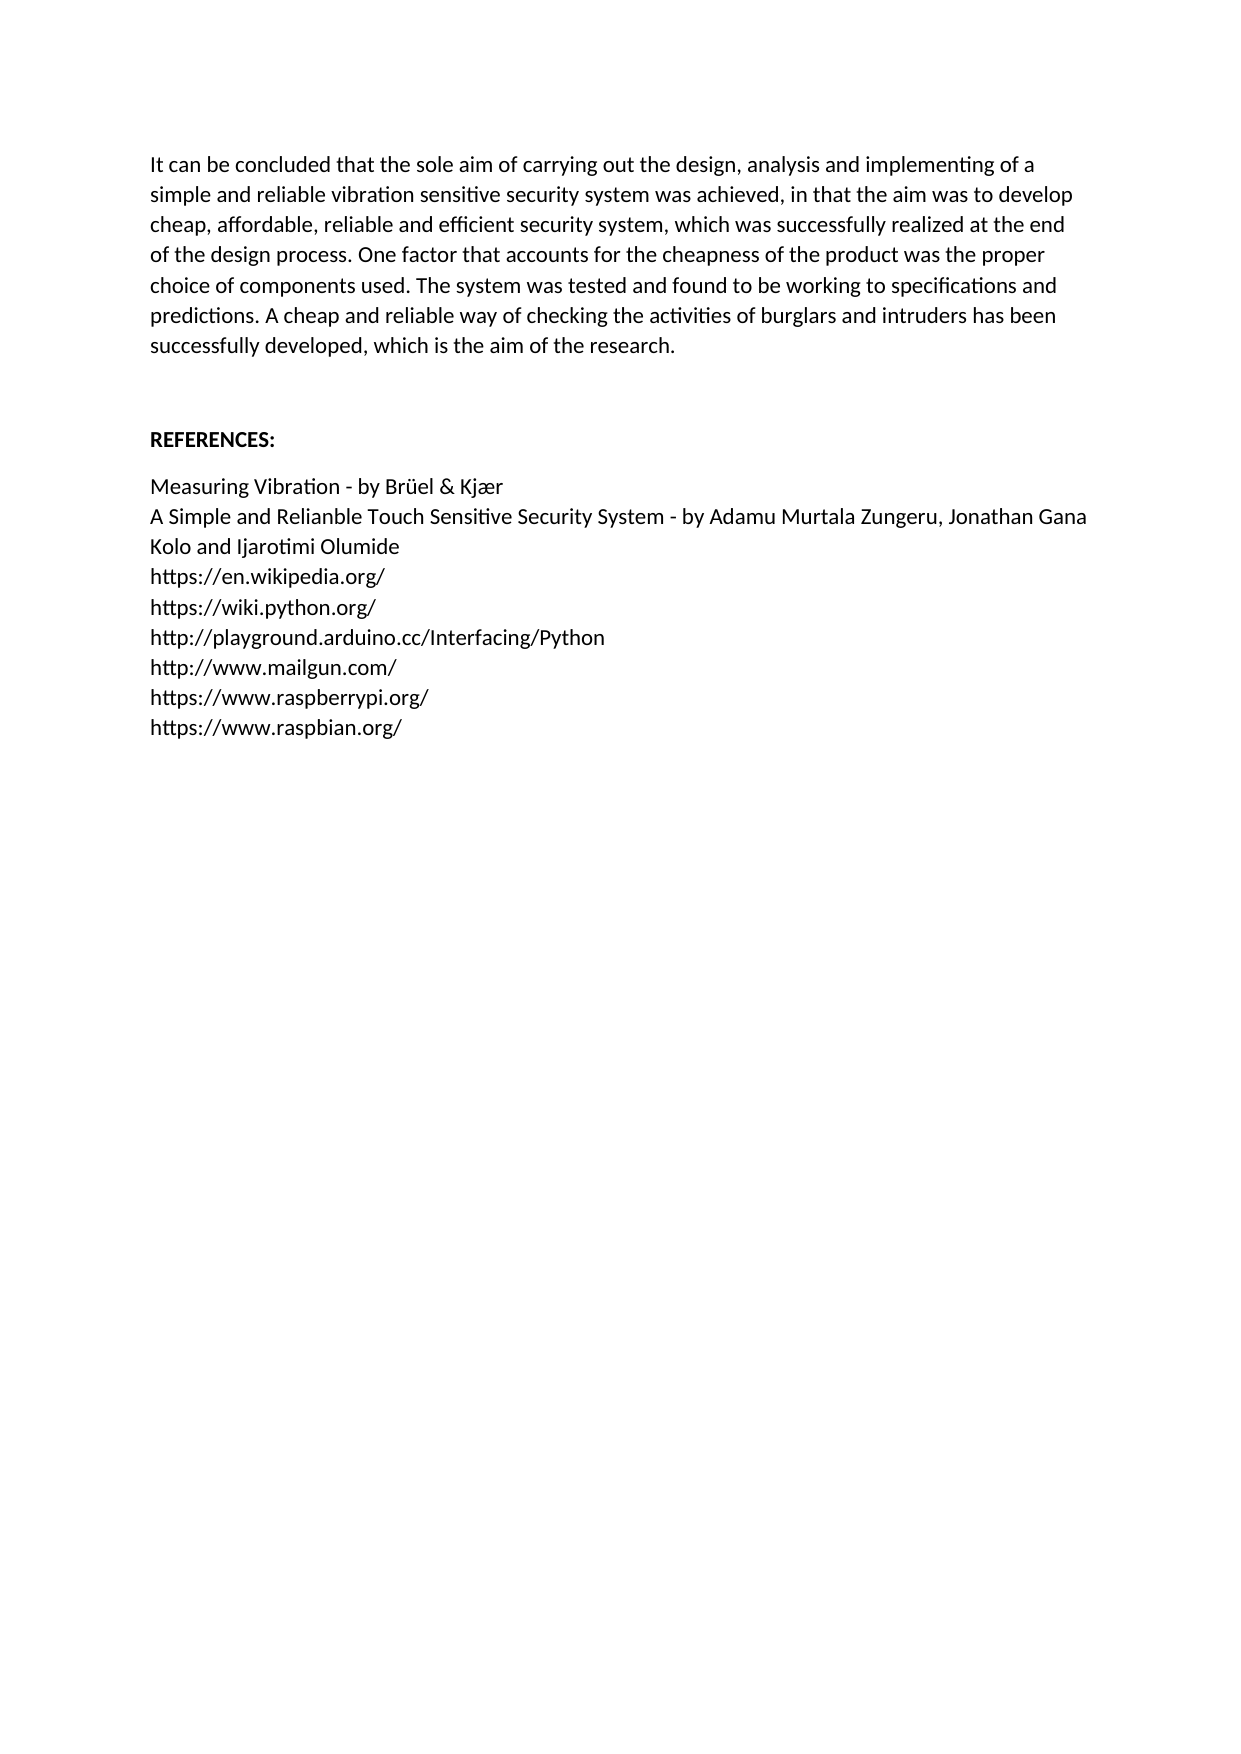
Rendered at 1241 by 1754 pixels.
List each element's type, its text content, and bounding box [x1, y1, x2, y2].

text https://wiki.python.org/ [150, 593, 1090, 621]
text http://www.mailgun.com/ [150, 653, 1090, 681]
text https://en.wikipedia.org/ [150, 562, 1090, 591]
text https://www.raspberrypi.org/ [150, 683, 1090, 711]
text It can be concluded that the sole aim of carrying out the design, analysis and implementing of a simple and reliable vibration sensitive security system was achieved, in that the aim was to develop cheap, affordable, reliable and efficient security system, which was successfully realized at the end of the design process. One factor that accounts for the cheapness of the product was the proper choice of components used. The system was tested and found to be working to specifications and predictions. A cheap and reliable way of checking the activities of burglars and intruders has been successfully developed, which is the aim of the research. [150, 150, 1090, 359]
text https://www.raspbian.org/ [150, 713, 1090, 742]
text Measuring Vibration - by Brüel & Kjær [150, 472, 1090, 500]
text http://playground.arduino.cc/Interfacing/Python [150, 623, 1090, 651]
text A Simple and Relianble Touch Sensitive Security System - by Adamu Murtala Zungeru, Jonathan Gana Kolo and Ijarotimi Olumide [150, 502, 1090, 560]
text REFERENCES: [150, 425, 1090, 453]
